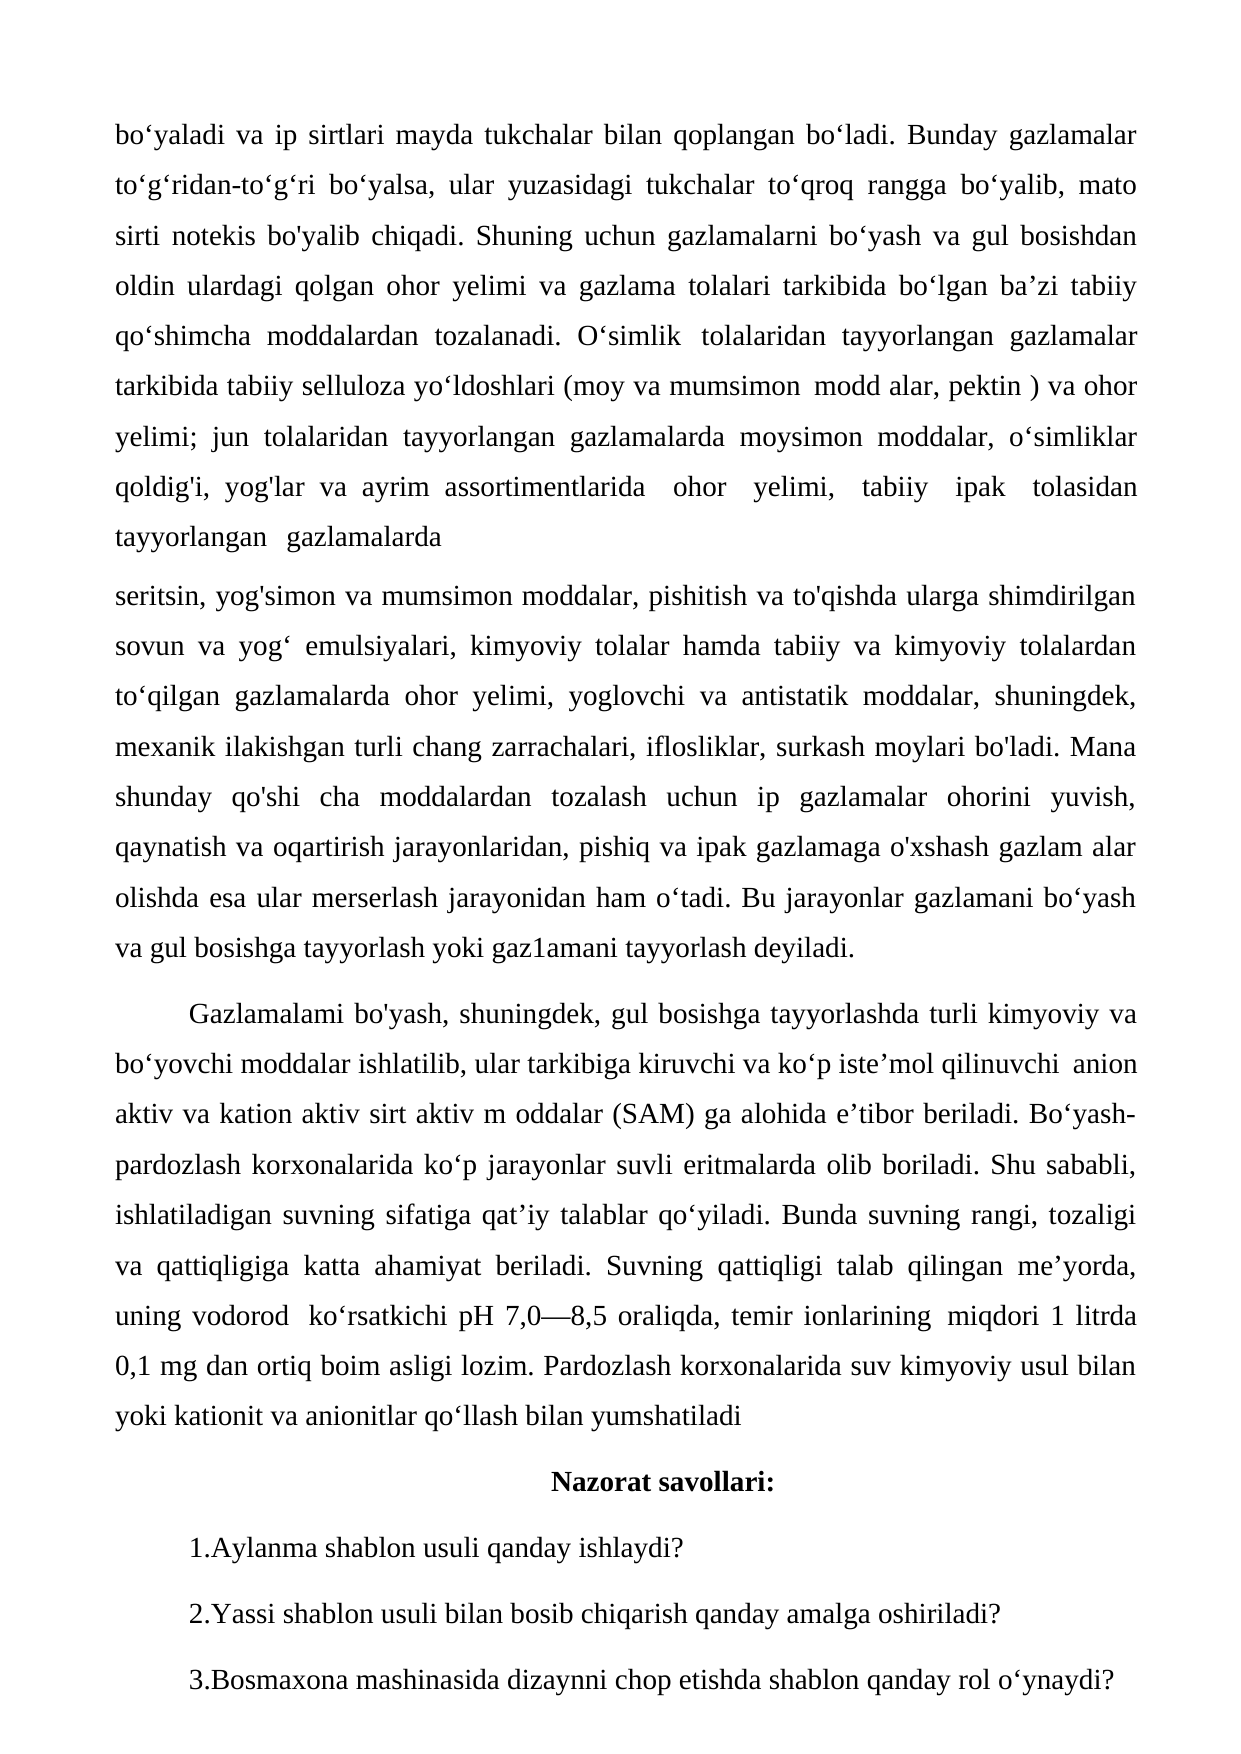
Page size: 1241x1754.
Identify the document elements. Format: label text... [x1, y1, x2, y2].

text Gazlamalami bo'yash, shuningdek, gul bosishga tayyorlashda turli kimyoviy va bo‘yovchi moddalar ishlatilib, ular tarkibiga kiruvchi va ko‘p iste’mol qilinuvchi anion aktiv va kation aktiv sirt aktiv m oddalar (SAM) ga alohida e’tibor beriladi. Bo‘yash-pardozlash korxonalarida ko‘p jarayonlar suvli eritmalarda olib boriladi. Shu sababli, ishlatiladigan suvning sifatiga qat’iy talablar qo‘yiladi. Bunda suvning rangi, tozaligi va qattiqligiga katta ahamiyat beriladi. Suvning qattiqligi talab qilingan me’yorda, uning vodorod ko‘rsatkichi pH 7,0—8,5 oraliqda, temir ionlarining miqdori 1 litrda 0,1 mg dan ortiq boim asligi lozim. Pardozlash korxonalarida suv kimyoviy usul bilan yoki kationit va anionitlar qo‘llash bilan yumshatiladi [115, 996, 1137, 1432]
text 3.Bosmaxona mashinasida dizaynni chop etishda shablon qanday rol o‘ynaydi? [115, 1662, 1137, 1696]
text seritsin, yog'simon va mumsimon moddalar, pishitish va to'qishda ularga shimdirilgan sovun va yog‘ emulsiyalari, kimyoviy tolalar hamda tabiiy va kimyoviy tolalardan to‘qilgan gazlamalarda ohor yelimi, yoglovchi va antistatik moddalar, shuningdek, mexanik ilakishgan turli chang zarrachalari, iflosliklar, surkash moylari bo'ladi. Mana shunday qo'shi cha moddalardan tozalash uchun ip gazlamalar ohorini yuvish, qaynatish va oqartirish jarayonlaridan, pishiq va ipak gazlamaga o'xshash gazlam alar olishda esa ular merserlash jarayonidan ham o‘tadi. Bu jarayonlar gazlamani bo‘yash va gul bosishga tayyorlash yoki gaz1amani tayyorlash deyiladi. [115, 578, 1137, 964]
text 2.Yassi shablon usuli bilan bosib chiqarish qanday amalga oshiriladi? [115, 1596, 1137, 1630]
text Nazorat savollari: [115, 1464, 1137, 1498]
text 1.Aylanma shablon usuli qanday ishlaydi? [115, 1530, 1137, 1564]
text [115, 117, 1138, 553]
